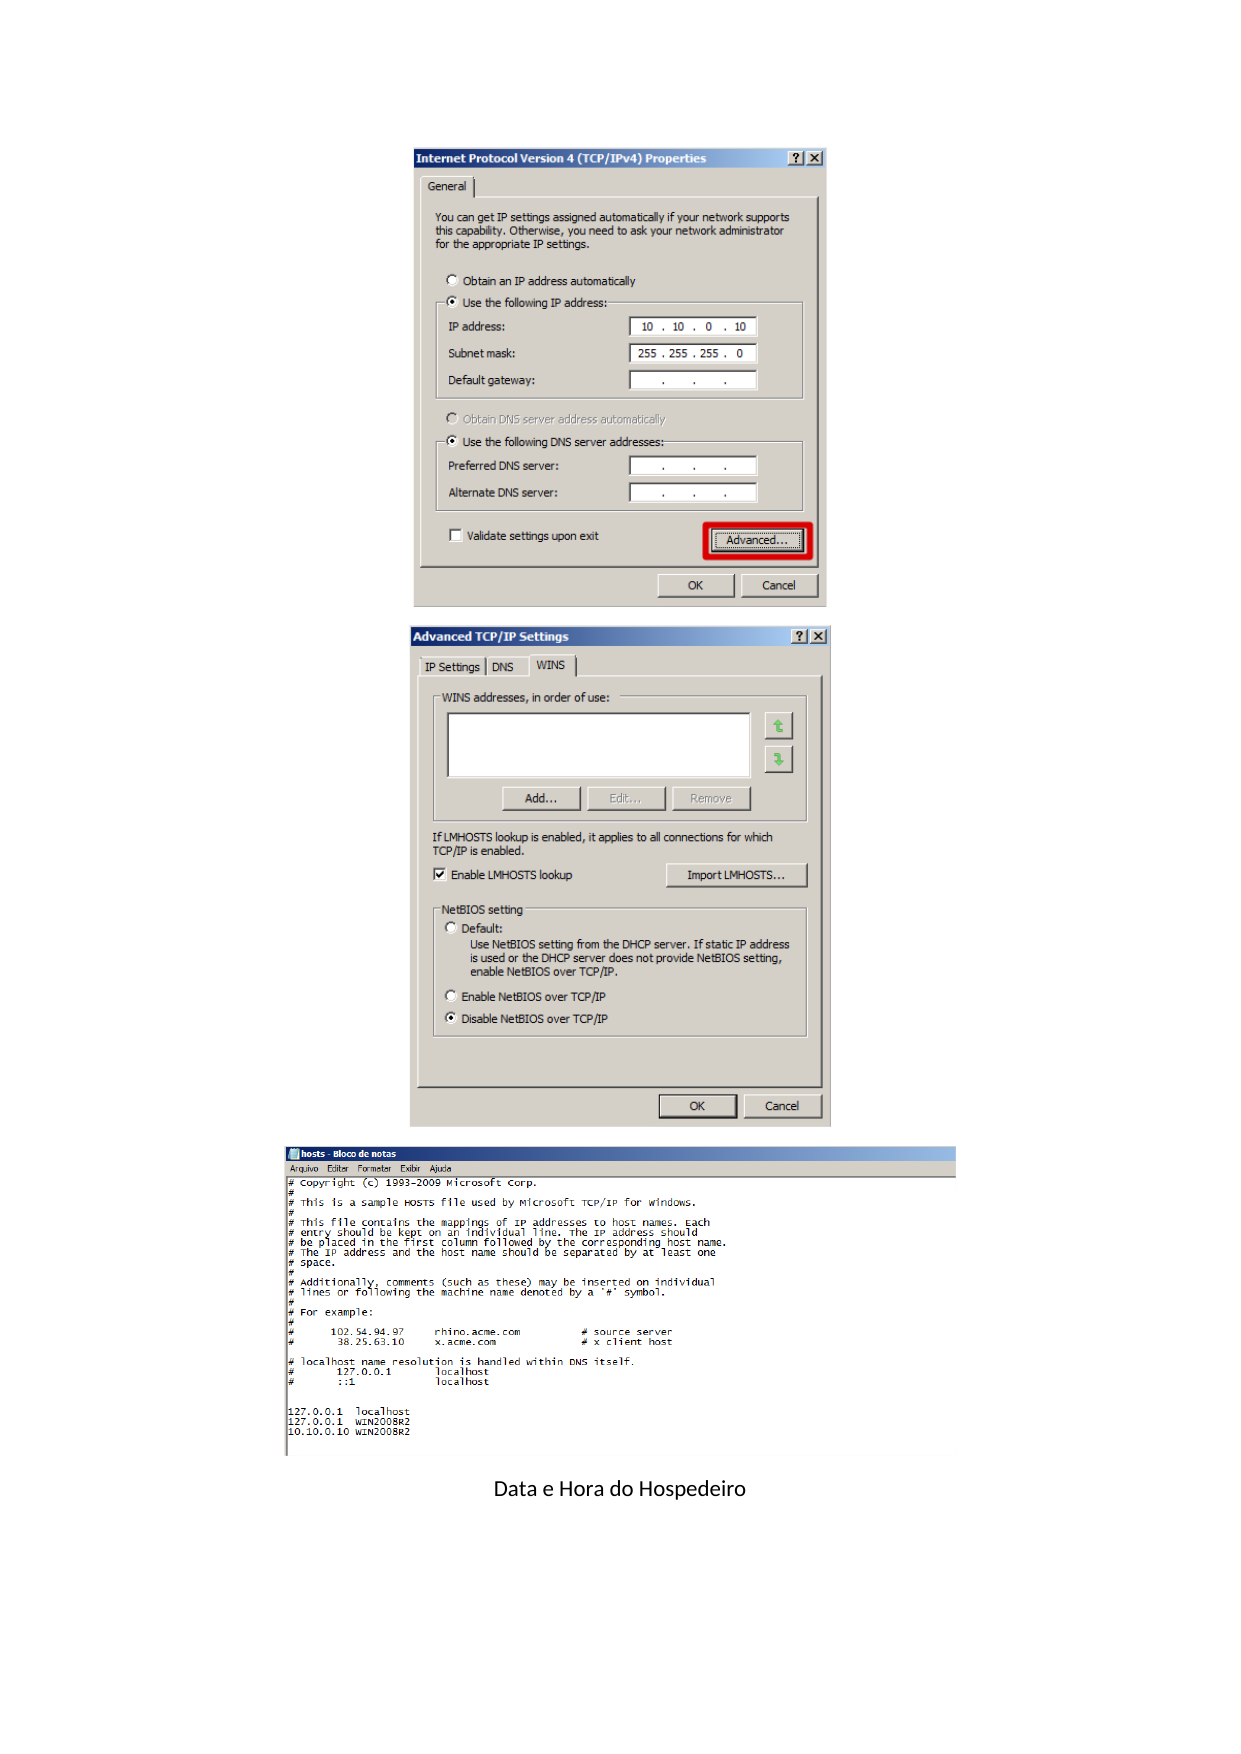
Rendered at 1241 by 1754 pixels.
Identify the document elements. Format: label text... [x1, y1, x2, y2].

picture [413, 147, 827, 607]
picture [284, 1146, 956, 1456]
text Data e Hora do Hospedeiro [177, 1474, 1063, 1503]
picture [409, 625, 831, 1127]
